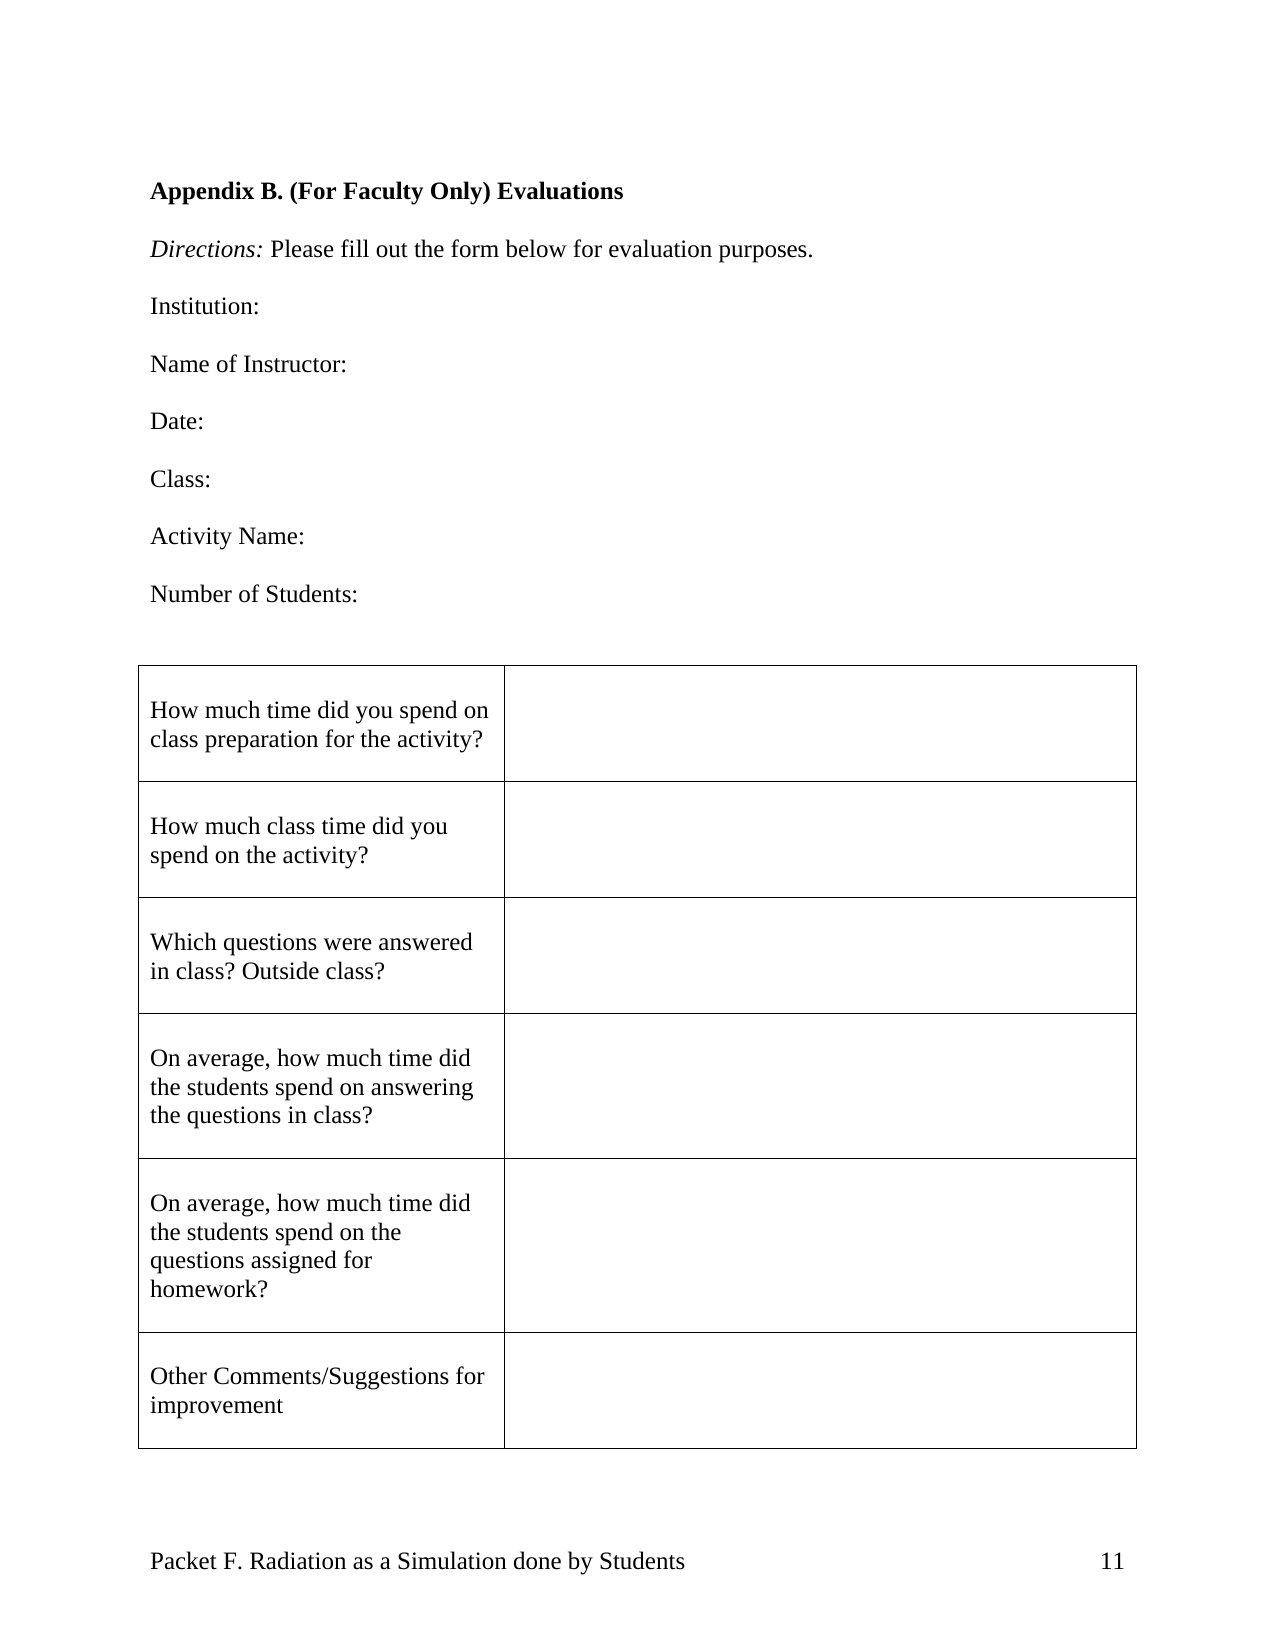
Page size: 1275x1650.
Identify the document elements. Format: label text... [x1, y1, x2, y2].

text Appendix B. (For Faculty Only) Evaluations [150, 176, 1125, 205]
table_cell Other Comments/Suggestions for improvement [139, 1333, 504, 1448]
table_cell On average, how much time did the students spend on the questions assigned for homework? [139, 1159, 504, 1332]
table_cell [505, 1333, 1136, 1448]
table_cell [505, 782, 1136, 897]
text Number of Students: [150, 579, 1125, 608]
table_cell [505, 1014, 1136, 1158]
table_cell How much class time did you spend on the activity? [139, 782, 504, 897]
table_cell On average, how much time did the students spend on answering the questions in class? [139, 1014, 504, 1158]
text Date: [150, 406, 1125, 435]
text Institution: [150, 291, 1125, 320]
table_cell [505, 1159, 1136, 1332]
text Activity Name: [150, 521, 1125, 550]
text Class: [150, 464, 1125, 493]
table_header How much time did you spend on class preparation for the activity? [139, 666, 504, 781]
text Name of Instructor: [150, 349, 1125, 378]
table_cell [505, 898, 1136, 1013]
table_cell Which questions were answered in class? Outside class? [139, 898, 504, 1013]
table_header [505, 666, 1136, 781]
text Directions: Please fill out the form below for evaluation purposes. [150, 234, 1125, 263]
